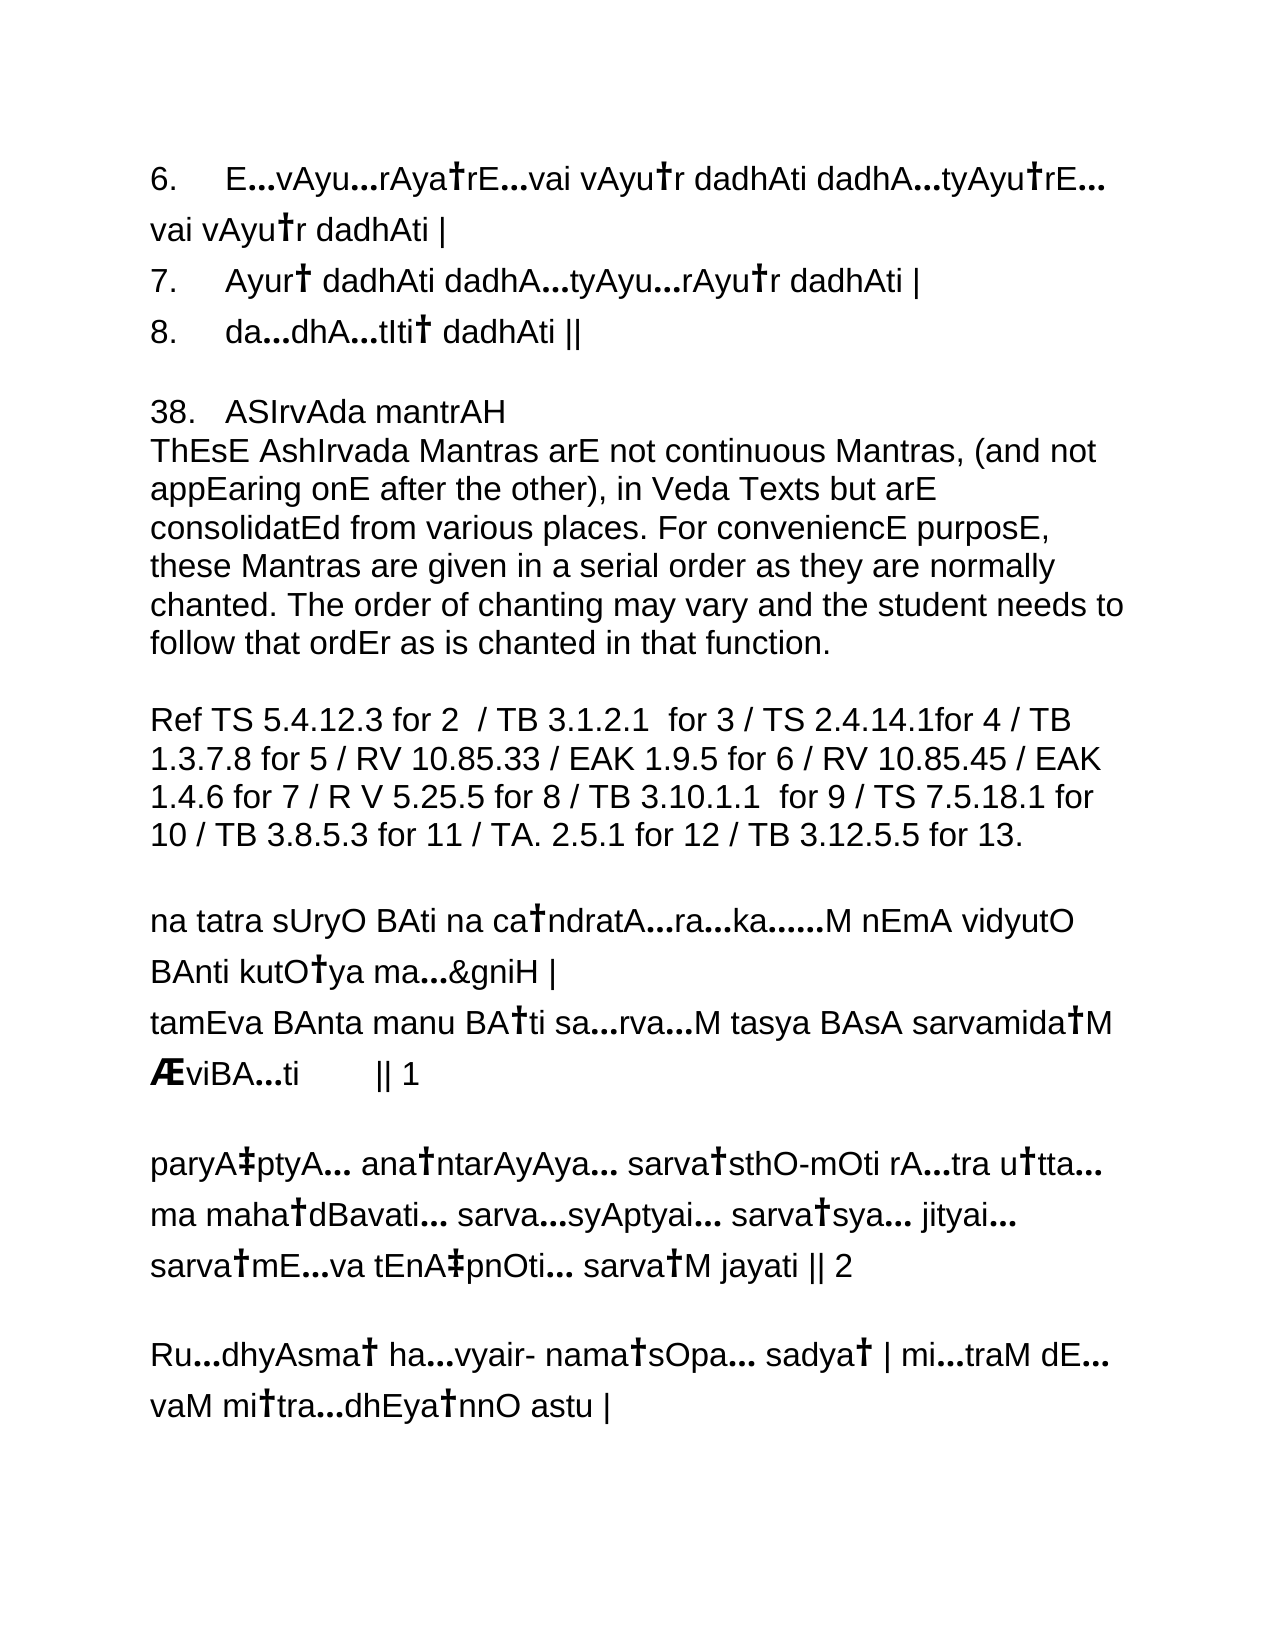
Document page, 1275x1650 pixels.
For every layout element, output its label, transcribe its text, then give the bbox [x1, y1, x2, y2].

text tamEva BAnta manu BA†ti sa…rva…M tasya BAsA sarvamida†M ÆviBA…ti || 1 [150, 994, 1125, 1096]
text Ref TS 5.4.12.3 for 2 / TB 3.1.2.1 for 3 / TS 2.4.14.1for 4 / TB 1.3.7.8 for 5 / RV 10.85.33 / EAK 1.9.5 for 6 / RV 10.85.45 / EAK 1.4.6 for 7 / R V 5.25.5 for 8 / TB 3.10.1.1 for 9 / TS 7.5.18.1 for 10 / TB 3.8.5.3 for 11 / TA. 2.5.1 for 12 / TB 3.12.5.5 for 13. [150, 700, 1125, 854]
text ThEsE AshIrvada Mantras arE not continuous Mantras, (and not appEaring onE after the other), in Veda Texts but arE consolidatEd from various places. For conveniencE purposE, these Mantras are given in a serial order as they are normally chanted. The order of chanting may vary and the student needs to follow that ordEr as is chanted in that function. [150, 431, 1125, 662]
text Ru…dhyAsma† ha…vyair- nama†sOpa… sadya† | mi…traM dE…vaM mi†tra…dhEya†nnO astu | [150, 1326, 1125, 1428]
text 38. ASIrvAda mantrAH [150, 393, 1125, 431]
text na tatra sUryO BAti na ca†ndratA…ra…ka……M nEmA vidyutO BAnti kutO†ya ma…&gniH | [150, 892, 1125, 994]
text 6. E…vAyu…rAya†rE…vai vAyu†r dadhAti dadhA…tyAyu†rE…vai vAyu†r dadhAti | [150, 150, 1125, 252]
text sarva†mE…va tEnA‡pnOti… sarva†M jayati || 2 [150, 1237, 1125, 1288]
text paryA‡ptyA… ana†ntarAyAya… sarva†sthO-mOti rA…tra u†tta…ma maha†dBavati… sarva…syAptyai… sarva†sya… jityai… [150, 1135, 1125, 1237]
text 7. Ayur† dadhAti dadhA…tyAyu…rAyu†r dadhAti | [150, 252, 1125, 303]
text 8. da…dhA…tIti† dadhAti || [150, 303, 1125, 354]
